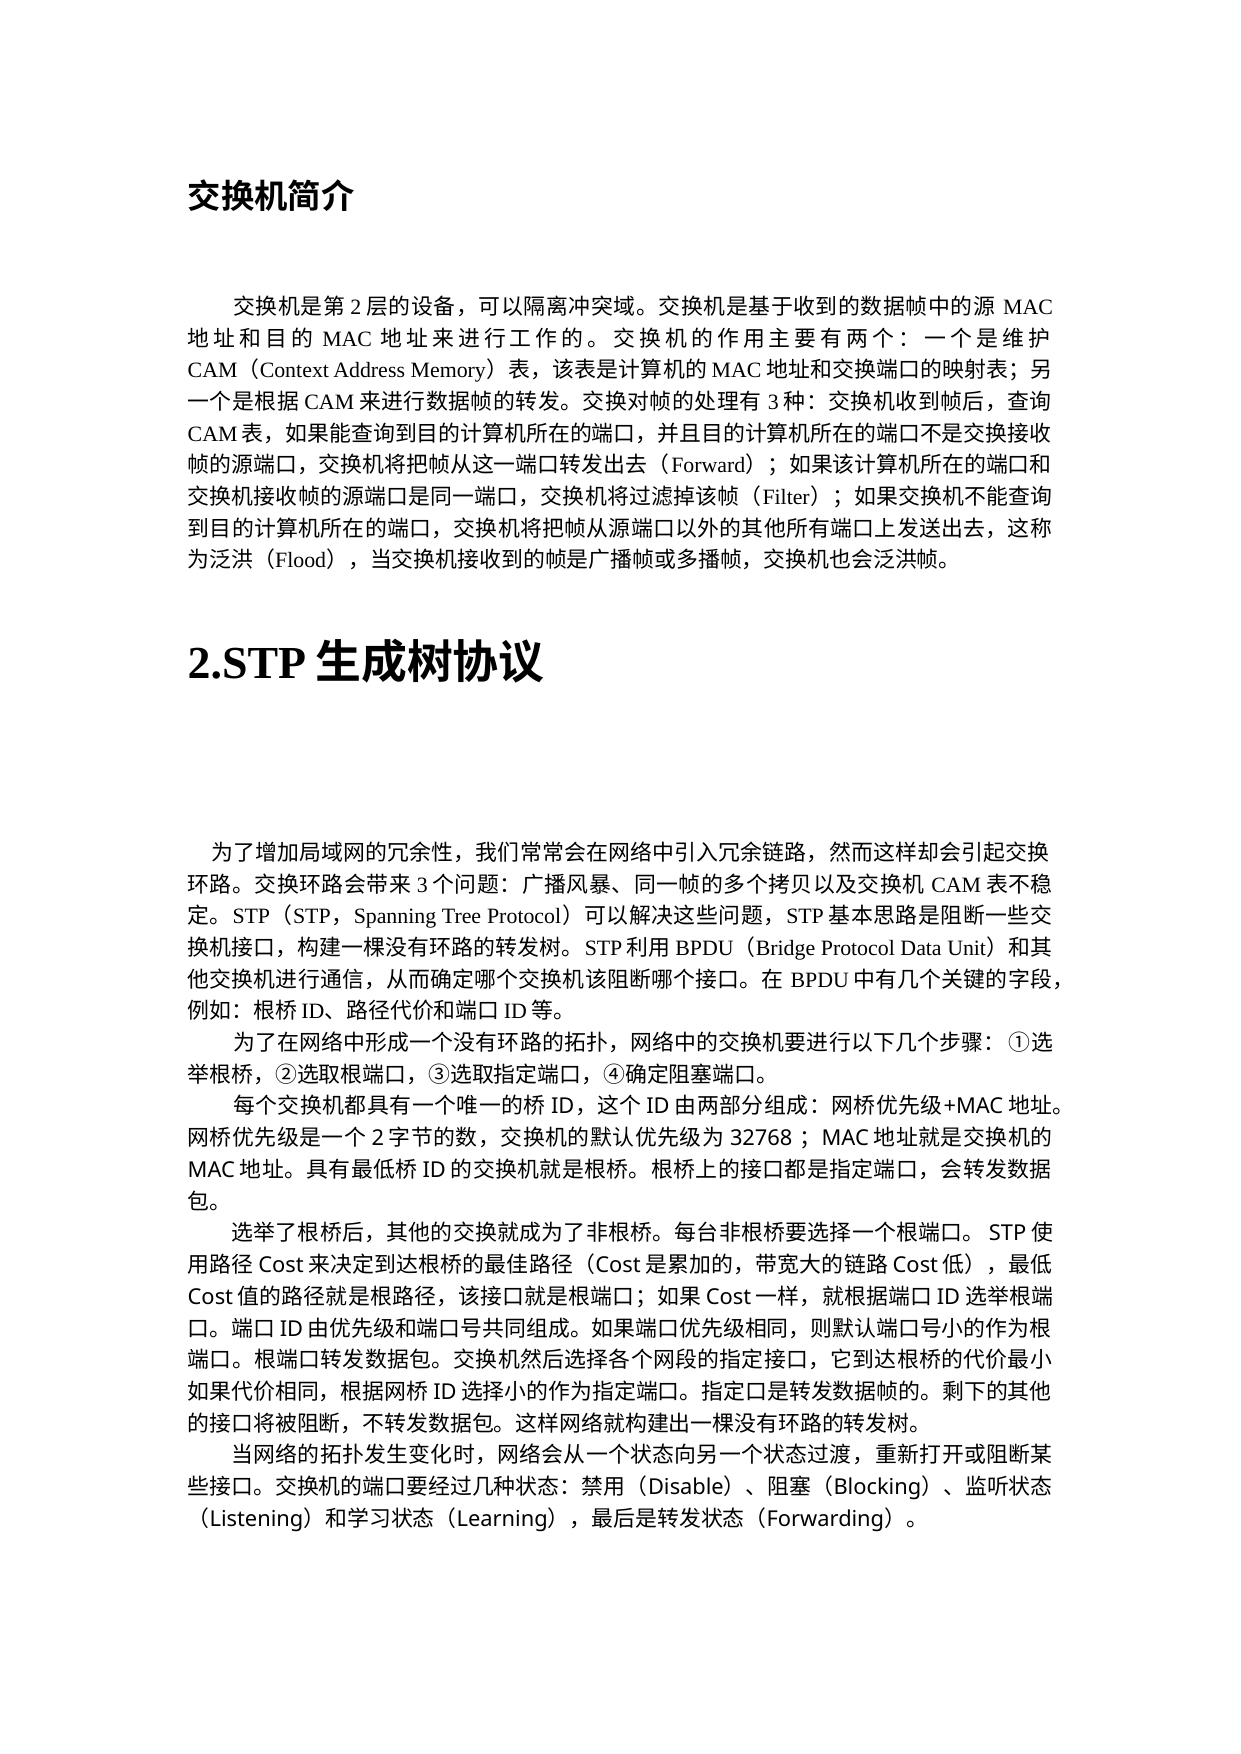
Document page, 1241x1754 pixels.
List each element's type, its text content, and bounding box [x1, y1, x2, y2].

text 交换机是第2层的设备，可以隔离冲突域。交换机是基于收到的数据帧中的源MAC地址和目的MAC地址来进行工作的。交换机的作用主要有两个：一个是维护CAM（Context Address Memory）表，该表是计算机的MAC地址和交换端口的映射表；另一个是根据CAM来进行数据帧的转发。交换对帧的处理有3种：交换机收到帧后，查询CAM表，如果能查询到目的计算机所在的端口，并且目的计算机所在的端口不是交换接收帧的源端口，交换机将把帧从这一端口转发出去（Forward）；如果该计算机所在的端口和交换机接收帧的源端口是同一端口，交换机将过滤掉该帧（Filter）；如果交换机不能查询到目的计算机所在的端口，交换机将把帧从源端口以外的其他所有端口上发送出去，这称为泛洪（Flood），当交换机接收到的帧是广播帧或多播帧，交换机也会泛洪帧。 [187, 289, 1053, 574]
text 选举了根桥后，其他的交换就成为了非根桥。每台非根桥要选择一个根端口。STP使用路径Cost来决定到达根桥的最佳路径（Cost是累加的，带宽大的链路Cost低），最低Cost值的路径就是根路径，该接口就是根端口；如果Cost一样，就根据端口ID选举根端口。端口ID由优先级和端口号共同组成。如果端口优先级相同，则默认端口号小的作为根端口。根端口转发数据包。交换机然后选择各个网段的指定接口，它到达根桥的代价最小。如果代价相同，根据网桥ID选择小的作为指定端口。指定口是转发数据帧的。剩下的其他的接口将被阻断，不转发数据包。这样网络就构建出一棵没有环路的转发树。 [187, 1215, 1053, 1437]
text 每个交换机都具有一个唯一的桥ID，这个ID由两部分组成：网桥优先级+MAC地址。网桥优先级是一个2字节的数，交换机的默认优先级为32768 ；MAC地址就是交换机的MAC地址。具有最低桥ID的交换机就是根桥。根桥上的接口都是指定端口，会转发数据包。 [187, 1088, 1053, 1215]
subtitle 2.STP生成树协议 [187, 609, 1053, 707]
subtitle 交换机简介 [187, 162, 1053, 227]
text 为了在网络中形成一个没有环路的拓扑，网络中的交换机要进行以下几个步骤：①选举根桥，②选取根端口，③选取指定端口，④确定阻塞端口。 [187, 1025, 1053, 1088]
text 当网络的拓扑发生变化时，网络会从一个状态向另一个状态过渡，重新打开或阻断某些接口。交换机的端口要经过几种状态：禁用（Disable）、阻塞（Blocking）、监听状态（Listening）和学习状态（Learning），最后是转发状态（Forwarding）。 [187, 1437, 1053, 1533]
text 为了增加局域网的冗余性，我们常常会在网络中引入冗余链路，然而这样却会引起交换环路。交换环路会带来3个问题：广播风暴、同一帧的多个拷贝以及交换机CAM表不稳定。STP（STP，Spanning Tree Protocol）可以解决这些问题，STP基本思路是阻断一些交换机接口，构建一棵没有环路的转发树。STP利用BPDU（Bridge Protocol Data Unit）和其他交换机进行通信，从而确定哪个交换机该阻断哪个接口。在BPDU中有几个关键的字段，例如：根桥ID、路径代价和端口ID等。 [187, 835, 1053, 1025]
